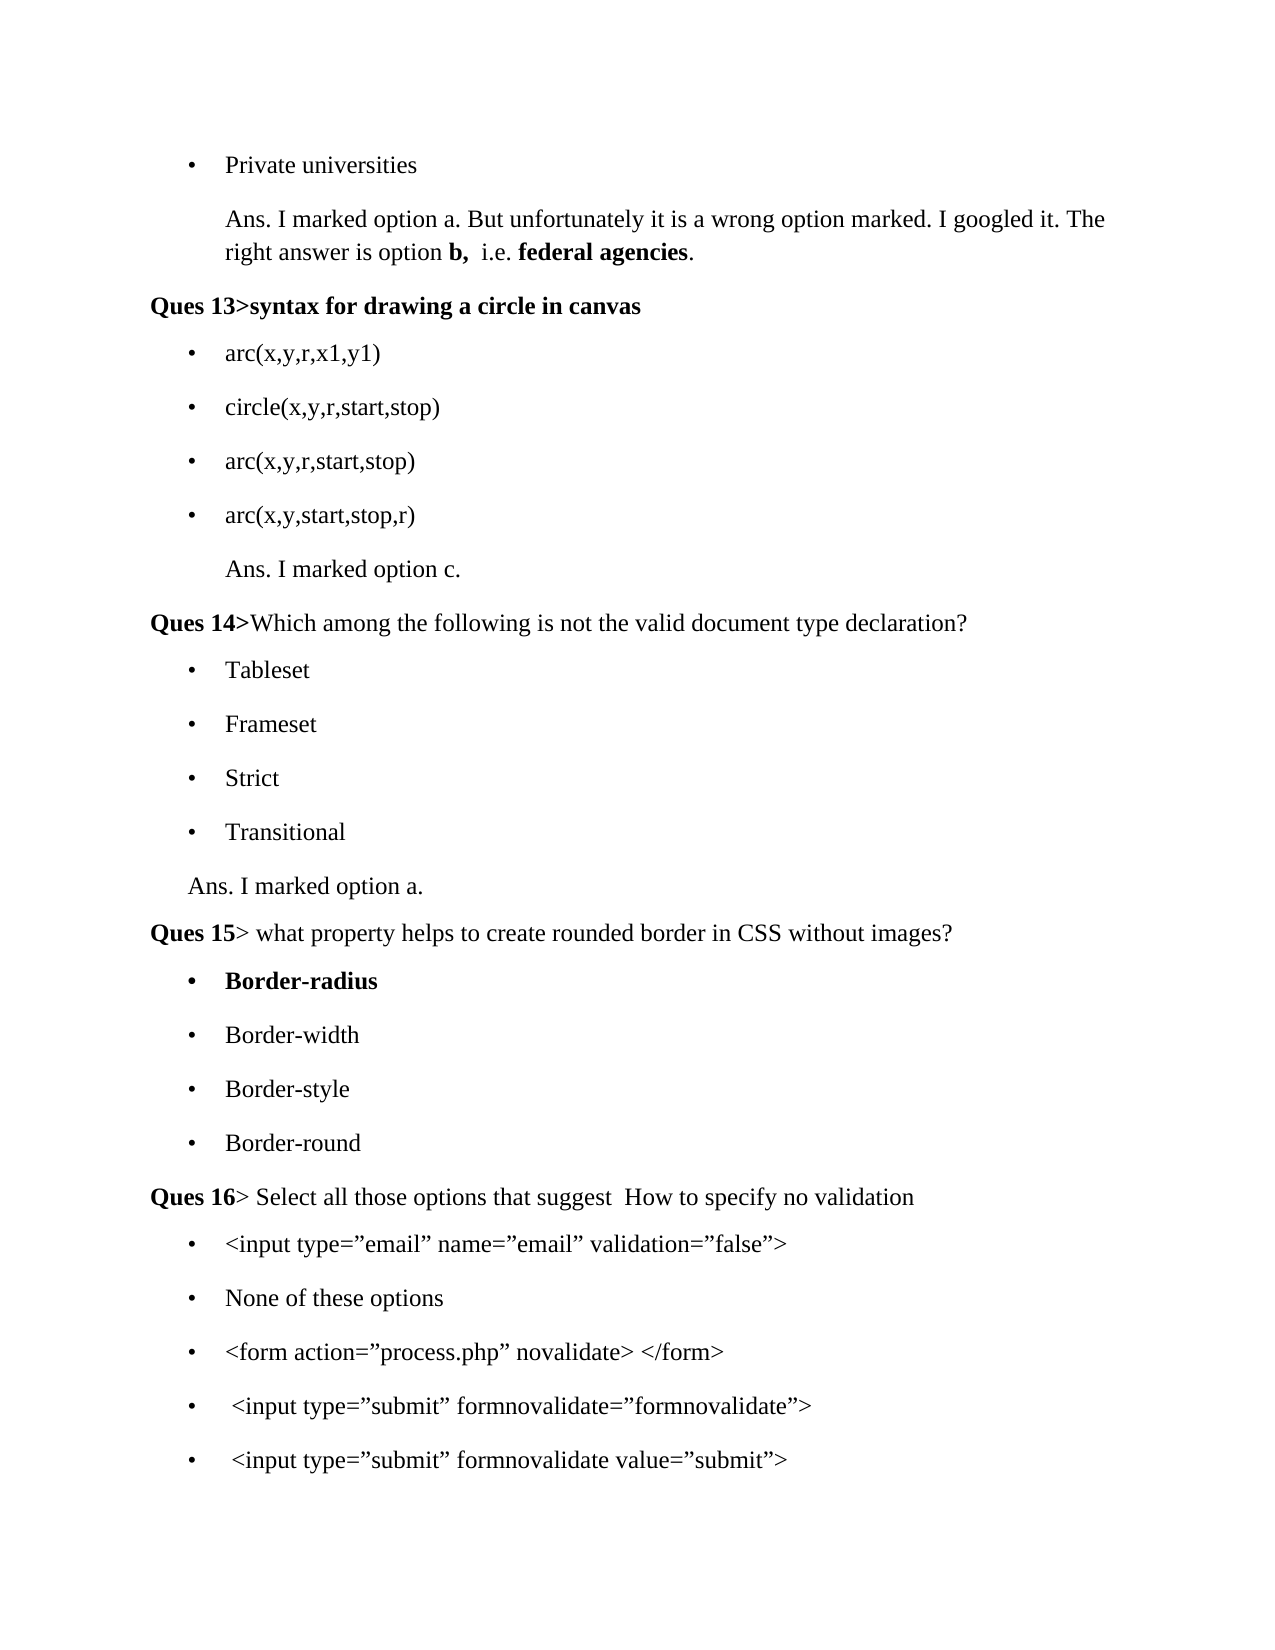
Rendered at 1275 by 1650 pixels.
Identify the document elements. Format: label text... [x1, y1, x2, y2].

list Border-round [187, 1128, 1125, 1157]
list Strict [187, 763, 1125, 792]
list <input type=”submit” formnovalidate=”formnovalidate”> [187, 1391, 1125, 1420]
list Tableset [187, 655, 1125, 684]
list <input type=”email” name=”email” validation=”false”> [187, 1229, 1125, 1258]
list Border-radius [187, 966, 1125, 995]
text Ans. I marked option c. [225, 554, 1125, 583]
list <form action=”process.php” novalidate> </form> [187, 1337, 1125, 1366]
text Ans. I marked option a. [187, 871, 1125, 899]
list <input type=”submit” formnovalidate value=”submit”> [187, 1445, 1125, 1473]
list Transitional [187, 817, 1125, 846]
list arc(x,y,start,stop,r) [187, 500, 1125, 529]
text Ques 16> Select all those options that suggest How to specify no validation [150, 1182, 1125, 1210]
list circle(x,y,r,start,stop) [187, 392, 1125, 421]
text Ques 15> what property helps to create rounded border in CSS without images? [150, 918, 1125, 947]
text Ans. I marked option a. But unfortunately it is a wrong option marked. I googled it. The right answer is option b, i.e. federal agencies. [225, 204, 1125, 266]
text Ques 14>Which among the following is not the valid document type declaration? [150, 608, 1125, 636]
list Border-style [187, 1074, 1125, 1103]
list arc(x,y,r,start,stop) [187, 446, 1125, 475]
list Frameset [187, 709, 1125, 738]
list Private universities [187, 150, 1125, 179]
list Border-width [187, 1020, 1125, 1049]
text Ques 13>syntax for drawing a circle in canvas [150, 291, 1125, 319]
list arc(x,y,r,x1,y1) [187, 338, 1125, 367]
list None of these options [187, 1283, 1125, 1312]
